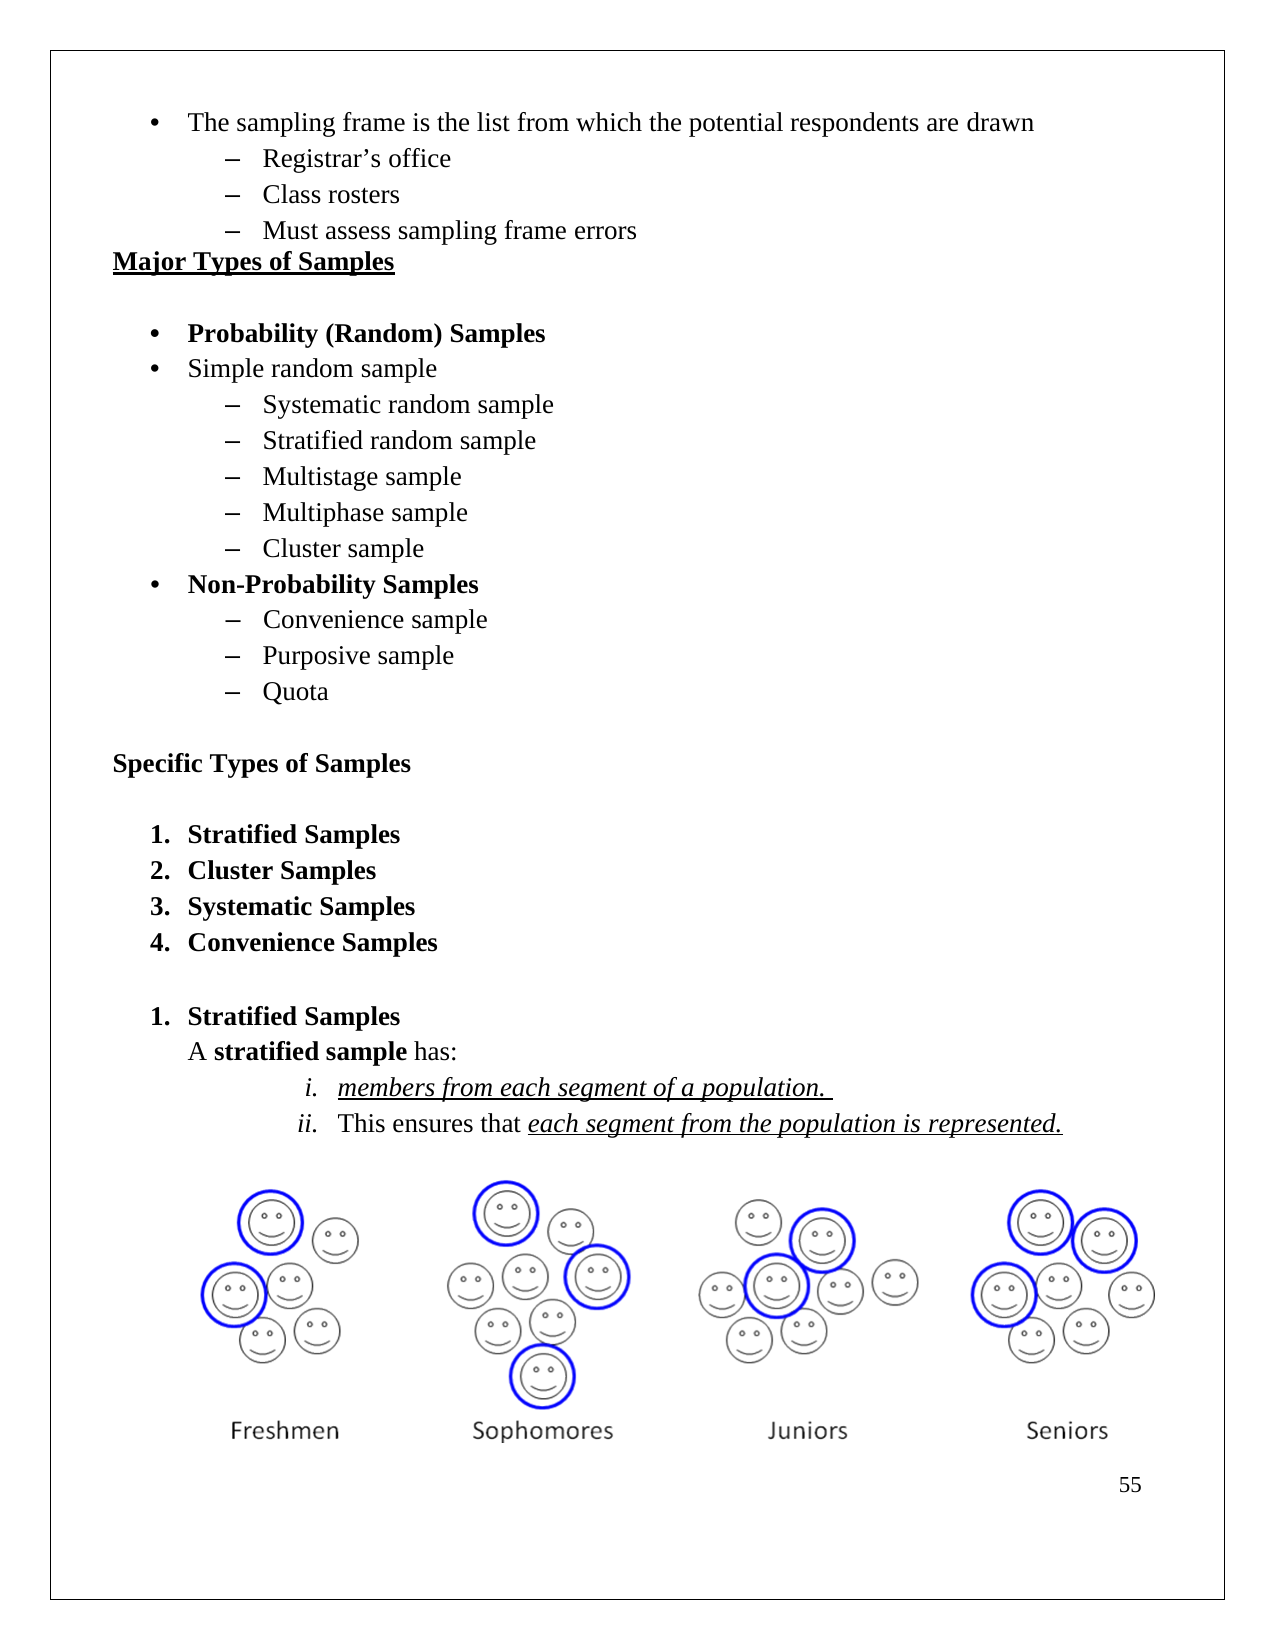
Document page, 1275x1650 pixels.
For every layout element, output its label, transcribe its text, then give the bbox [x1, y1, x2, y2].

list Multiphase sample [225, 496, 1175, 527]
list Convenience sample [83, 603, 487, 635]
list The sampling frame is the list from which the potential respondents are drawn [150, 106, 1175, 137]
list Stratified random sample [225, 424, 1175, 455]
list Cluster Samples [150, 854, 1175, 886]
list Must assess sampling frame errors [225, 214, 1175, 245]
list Purposive sample [225, 639, 1175, 671]
list Stratified Samples [150, 1000, 1175, 1031]
list This ensures that each segment from the population is represented. [297, 1107, 1175, 1138]
subtitle Major Types of Samples [112, 245, 1175, 276]
list Systematic random sample [225, 388, 1175, 419]
text A stratified sample has: [187, 1035, 1175, 1066]
list Cluster sample [225, 532, 1175, 563]
list Class rosters [225, 178, 1175, 209]
list Systematic Samples [150, 890, 1175, 921]
picture [200, 1179, 1155, 1443]
list Simple random sample [150, 352, 1175, 383]
list Convenience Samples [150, 926, 1175, 957]
list Multistage sample [225, 460, 1175, 491]
subtitle Non-Probability Samples [83, 568, 479, 599]
list Probability (Random) Samples [150, 317, 1175, 348]
subtitle Specific Types of Samples [112, 747, 1175, 778]
list Quota [225, 675, 1175, 707]
list Stratified Samples [150, 819, 1175, 850]
list Registrar’s office [225, 142, 1175, 173]
list members from each segment of a population. [304, 1071, 1175, 1102]
